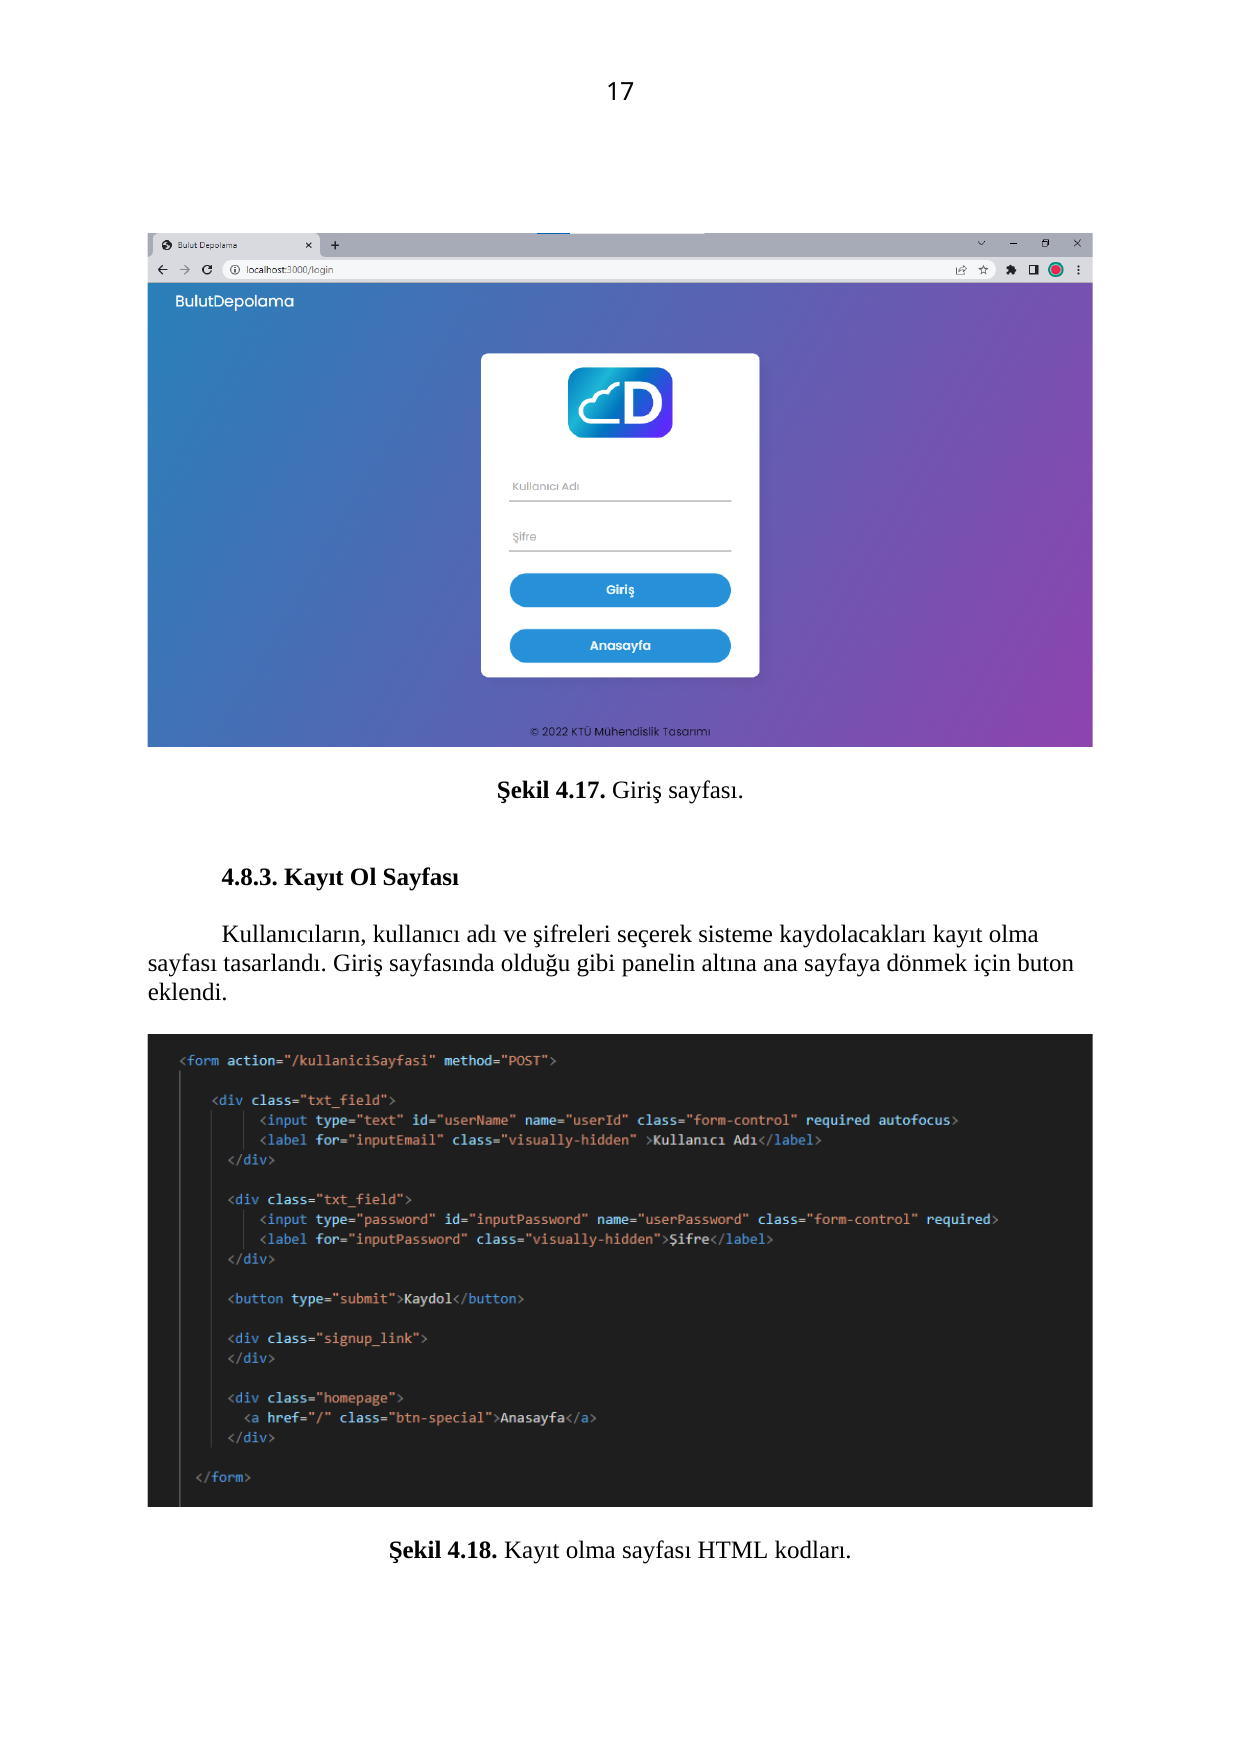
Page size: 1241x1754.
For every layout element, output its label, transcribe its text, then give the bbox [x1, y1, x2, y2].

text Şekil 4.17. Giriş sayfası. [148, 775, 1093, 804]
text Kullanıcıların, kullanıcı adı ve şifreleri seçerek sisteme kaydolacakları kayıt olma sayfası tasarlandı. Giriş sayfasında olduğu gibi panelin altına ana sayfaya dönmek için buton eklendi. [148, 919, 1093, 1005]
text 4.8.3. Kayıt Ol Sayfası [148, 862, 1093, 890]
text Şekil 4.18. Kayıt olma sayfası HTML kodları. [148, 1535, 1093, 1564]
picture [147, 1034, 1093, 1507]
picture [147, 233, 1093, 747]
